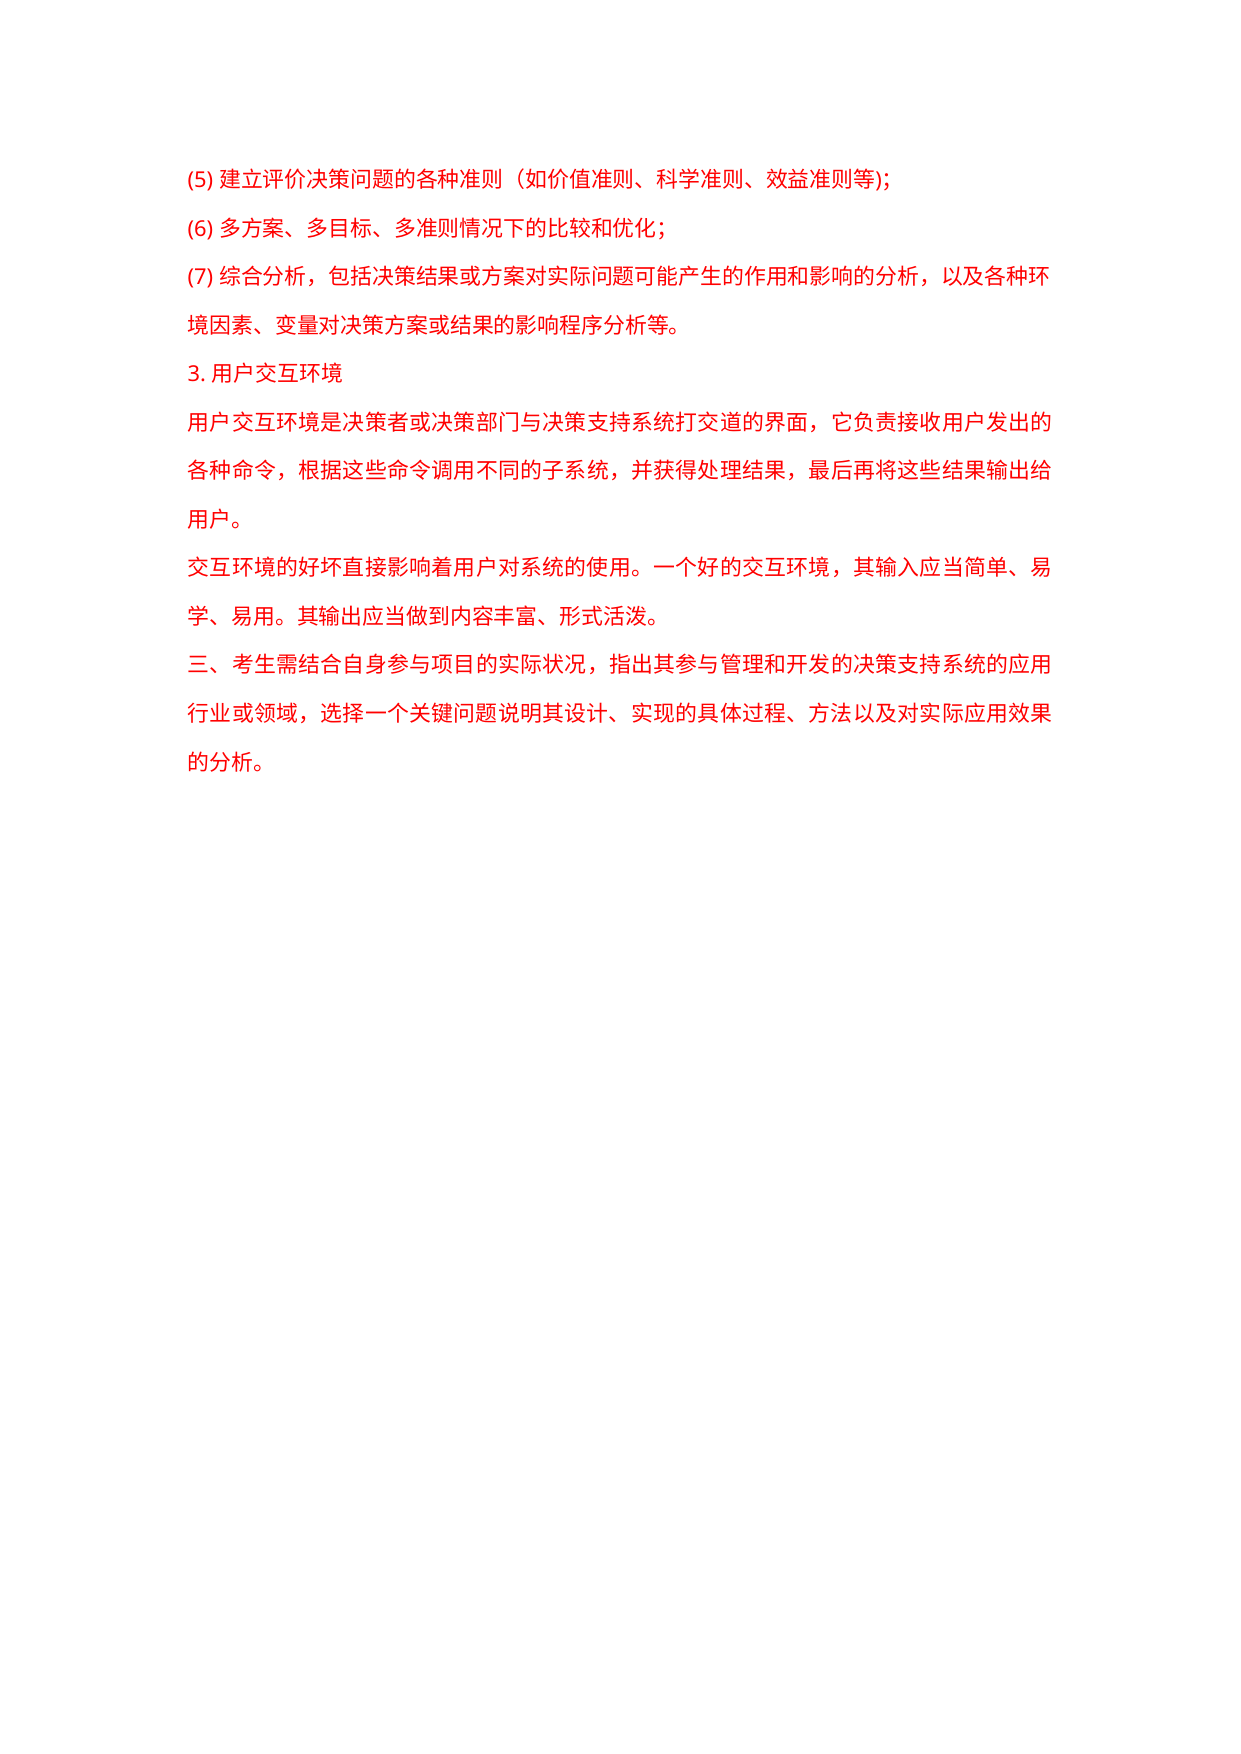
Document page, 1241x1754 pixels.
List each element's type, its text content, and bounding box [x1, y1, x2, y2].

text (7) 综合分析，包括决策结果或方案对实际问题可能产生的作用和影响的分析，以及各种环境因素、变量对决策方案或结果的影响程序分析等。 [187, 259, 1053, 340]
text 交互环境的好坏直接影响着用户对系统的使用。一个好的交互环境，其输入应当简单、易学、易用。其输出应当做到内容丰富、形式活泼。 [187, 550, 1053, 631]
text 三、考生需结合自身参与项目的实际状况，指出其参与管理和开发的决策支持系统的应用行业或领域，选择一个关键问题说明其设计、实现的具体过程、方法以及对实际应用效果的分析。 [187, 647, 1053, 777]
text (6) 多方案、多目标、多准则情况下的比较和优化； [187, 210, 1053, 243]
text (5) 建立评价决策问题的各种准则（如价值准则、科学准则、效益准则等)； [187, 162, 1053, 194]
text 3. 用户交互环境 [187, 356, 1053, 388]
text 用户交互环境是决策者或决策部门与决策支持系统打交道的界面，它负责接收用户发出的各种命令，根据这些命令调用不同的子系统，并获得处理结果，最后再将这些结果输出给用户。 [187, 404, 1053, 534]
